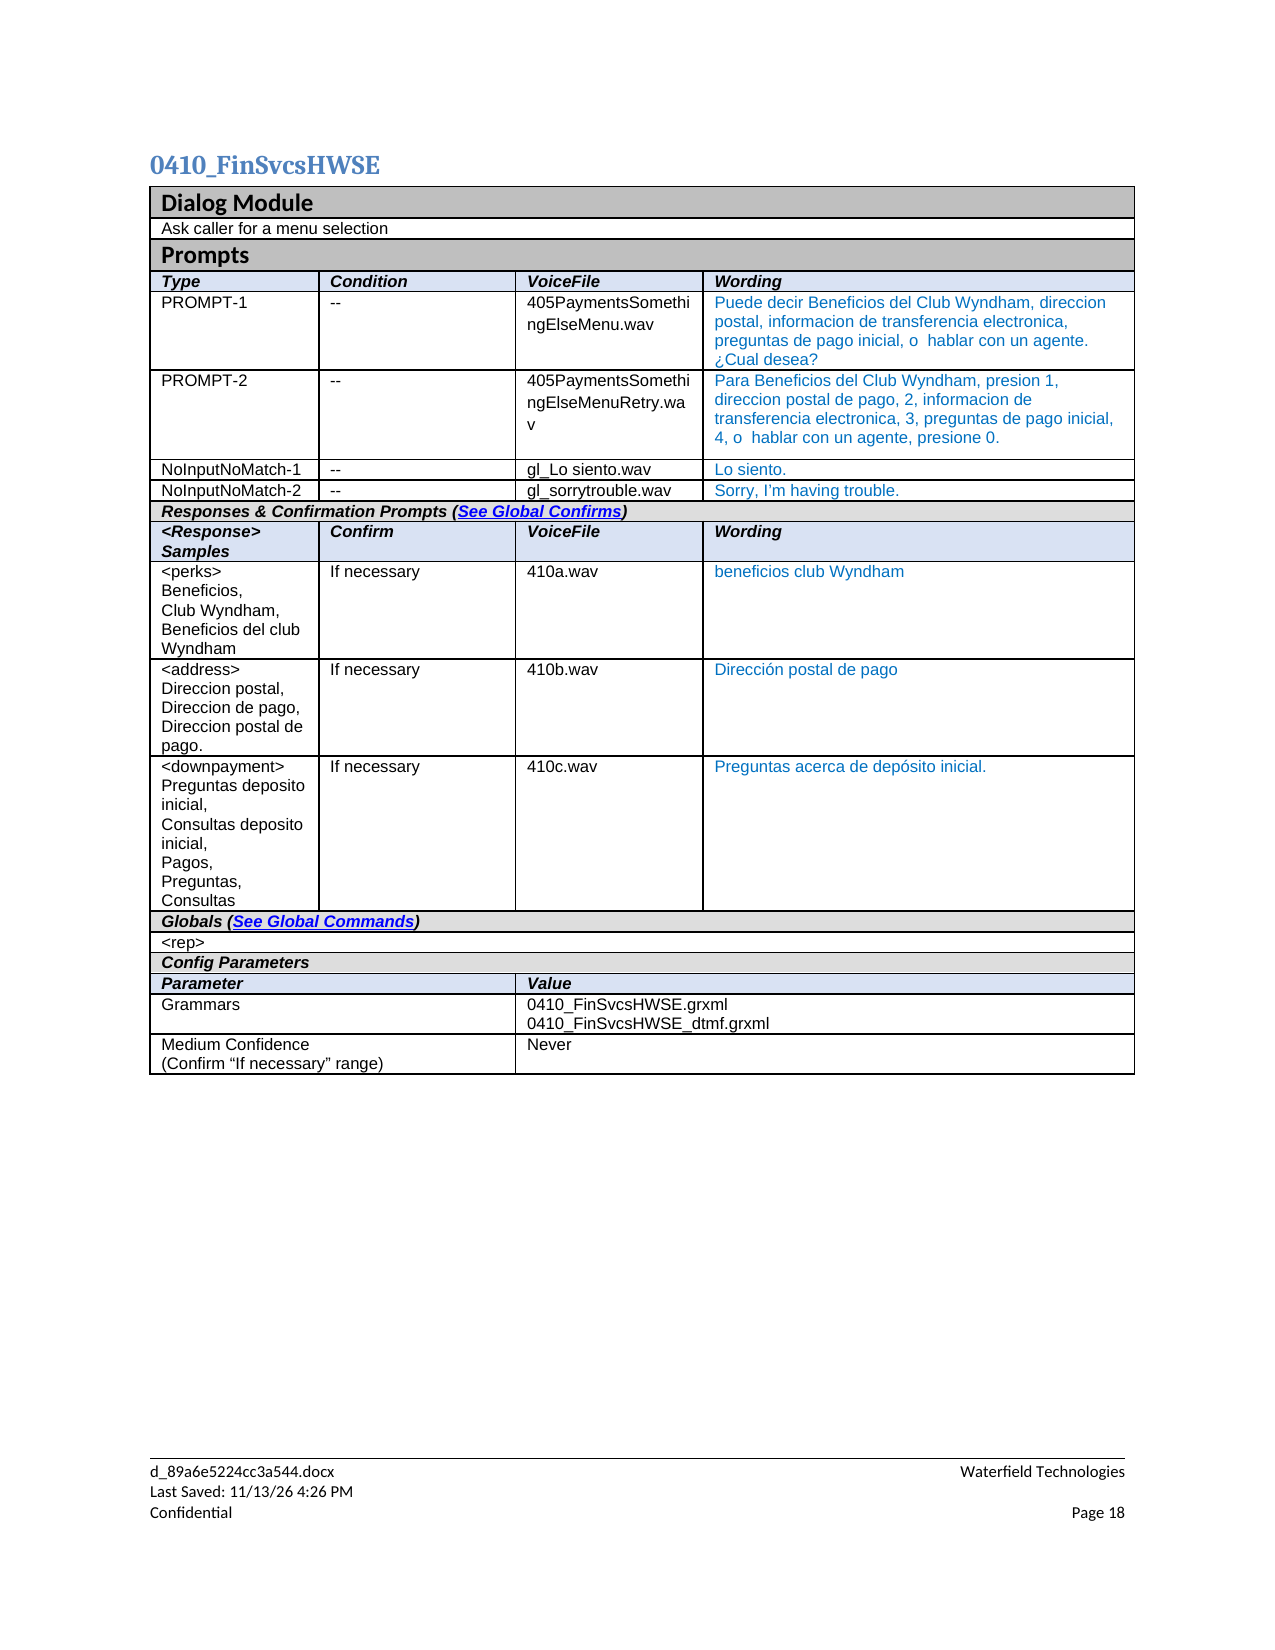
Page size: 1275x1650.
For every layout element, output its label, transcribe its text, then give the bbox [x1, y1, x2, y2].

table_cell <address> Direccion postal, Direccion de pago, Direccion postal de pago. [151, 660, 318, 755]
table_cell -- [320, 371, 515, 458]
table_cell If necessary [320, 660, 515, 755]
table_cell 405PaymentsSomethingElseMenuRetry.wav [516, 371, 702, 458]
table_cell NoInputNoMatch-1 [151, 460, 318, 479]
table_cell gl_sorrytrouble.wav [516, 481, 702, 500]
table_cell VoiceFile [516, 522, 702, 561]
table_cell Type [151, 272, 318, 291]
table_cell <perks> Beneficios, Club Wyndham, Beneficios del club Wyndham [151, 562, 318, 658]
table_cell PROMPT-1 [151, 292, 318, 369]
table_cell If necessary [320, 562, 515, 658]
table_cell beneficios club Wyndham [704, 562, 1134, 658]
table_cell gl_Lo siento.wav [516, 460, 702, 479]
table_cell Sorry, I’m having trouble. [704, 481, 1134, 500]
table_cell Prompts [151, 240, 1134, 270]
subtitle 0410_FinSvcsHWSE [150, 150, 1125, 181]
table_cell Parameter [151, 974, 515, 993]
table_cell Dirección postal de pago [704, 660, 1134, 755]
table_cell Globals (See Global Commands) [151, 912, 1134, 931]
table_cell <downpayment> Preguntas deposito inicial, Consultas deposito inicial, Pagos, Preguntas, Consultas [151, 757, 318, 910]
table_cell -- [320, 460, 515, 479]
table_cell 405PaymentsSomethingElseMenu.wav [516, 292, 702, 369]
table_cell -- [320, 292, 515, 369]
table_cell If necessary [320, 757, 515, 910]
table_cell 410c.wav [516, 757, 702, 910]
table_cell 0410_FinSvcsHWSE.grxml 0410_FinSvcsHWSE_dtmf.grxml [516, 995, 1134, 1033]
table_cell Lo siento. [704, 460, 1134, 479]
table_cell <rep> [151, 933, 1134, 952]
table_cell NoInputNoMatch-2 [151, 481, 318, 500]
table_cell Preguntas acerca de depósito inicial. [704, 757, 1134, 910]
table_cell Wording [704, 522, 1134, 561]
table_cell Responses & Confirmation Prompts (See Global Confirms) [151, 502, 1134, 521]
table_cell 410a.wav [516, 562, 702, 658]
table_cell Ask caller for a menu selection [151, 219, 1134, 238]
table_cell Wording [704, 272, 1134, 291]
table_cell Condition [320, 272, 515, 291]
table_cell Grammars [151, 995, 515, 1033]
table_cell PROMPT-2 [151, 371, 318, 458]
table_cell Value [516, 974, 1134, 993]
table_cell Para Beneficios del Club Wyndham, presion 1, direccion postal de pago, 2, informacion de transferencia electronica, 3, preguntas de pago inicial, 4, o hablar con un agente, presione 0. [704, 371, 1134, 458]
table_cell -- [320, 481, 515, 500]
table_cell <Response> Samples [151, 522, 318, 561]
table_cell VoiceFile [516, 272, 702, 291]
table_cell 410b.wav [516, 660, 702, 755]
table_cell Confirm [320, 522, 515, 561]
table_header Dialog Module [151, 187, 1134, 217]
table_cell Puede decir Beneficios del Club Wyndham, direccion postal, informacion de transferencia electronica, preguntas de pago inicial, o hablar con un agente. ¿Cual desea? [704, 292, 1134, 369]
table_cell Medium Confidence (Confirm “If necessary” range) [151, 1035, 515, 1073]
table_cell Never [516, 1035, 1134, 1073]
table_cell Config Parameters [151, 953, 1134, 972]
